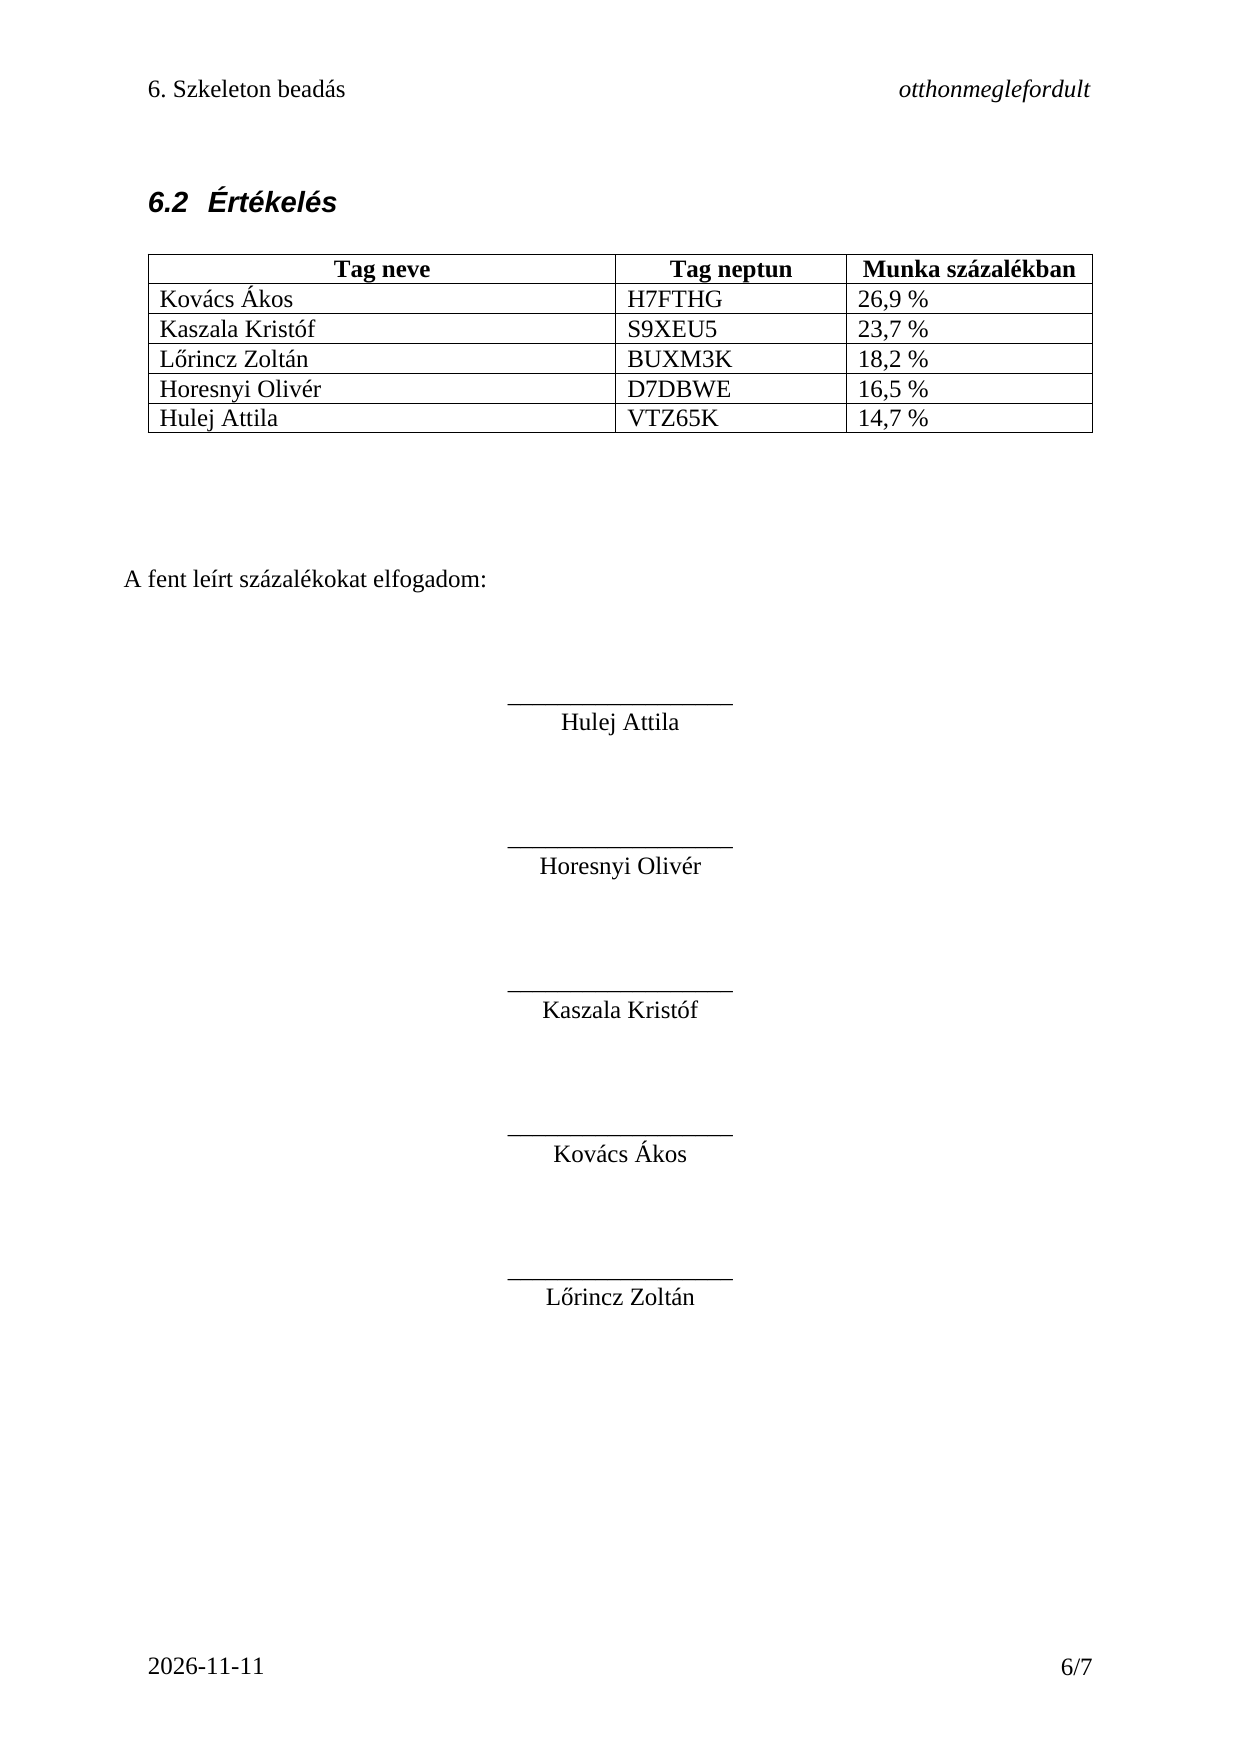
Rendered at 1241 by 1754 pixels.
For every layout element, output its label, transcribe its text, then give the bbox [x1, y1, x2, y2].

table_cell Lőrincz Zoltán [149, 344, 615, 373]
table_cell BUXM3K [616, 344, 846, 373]
table_cell H7FTHG [616, 284, 846, 313]
table_cell 18,2 % [847, 344, 1092, 373]
table_cell 14,7 % [847, 404, 1092, 432]
table_cell D7DBWE [616, 374, 846, 402]
subtitle Értékelés [148, 185, 1093, 218]
table_header Tag neve [149, 255, 615, 283]
table_cell VTZ65K [616, 404, 846, 432]
table_cell 26,9 % [847, 284, 1092, 313]
table_cell Hulej Attila [149, 404, 615, 432]
table_header Munka százalékban [847, 255, 1092, 283]
table_cell Kovács Ákos [149, 284, 615, 313]
table_header Tag neptun [616, 255, 846, 283]
table_cell Kaszala Kristóf [149, 314, 615, 343]
table_cell 23,7 % [847, 314, 1092, 343]
table_cell 16,5 % [847, 374, 1092, 402]
table_cell Horesnyi Olivér [149, 374, 615, 402]
table_cell S9XEU5 [616, 314, 846, 343]
